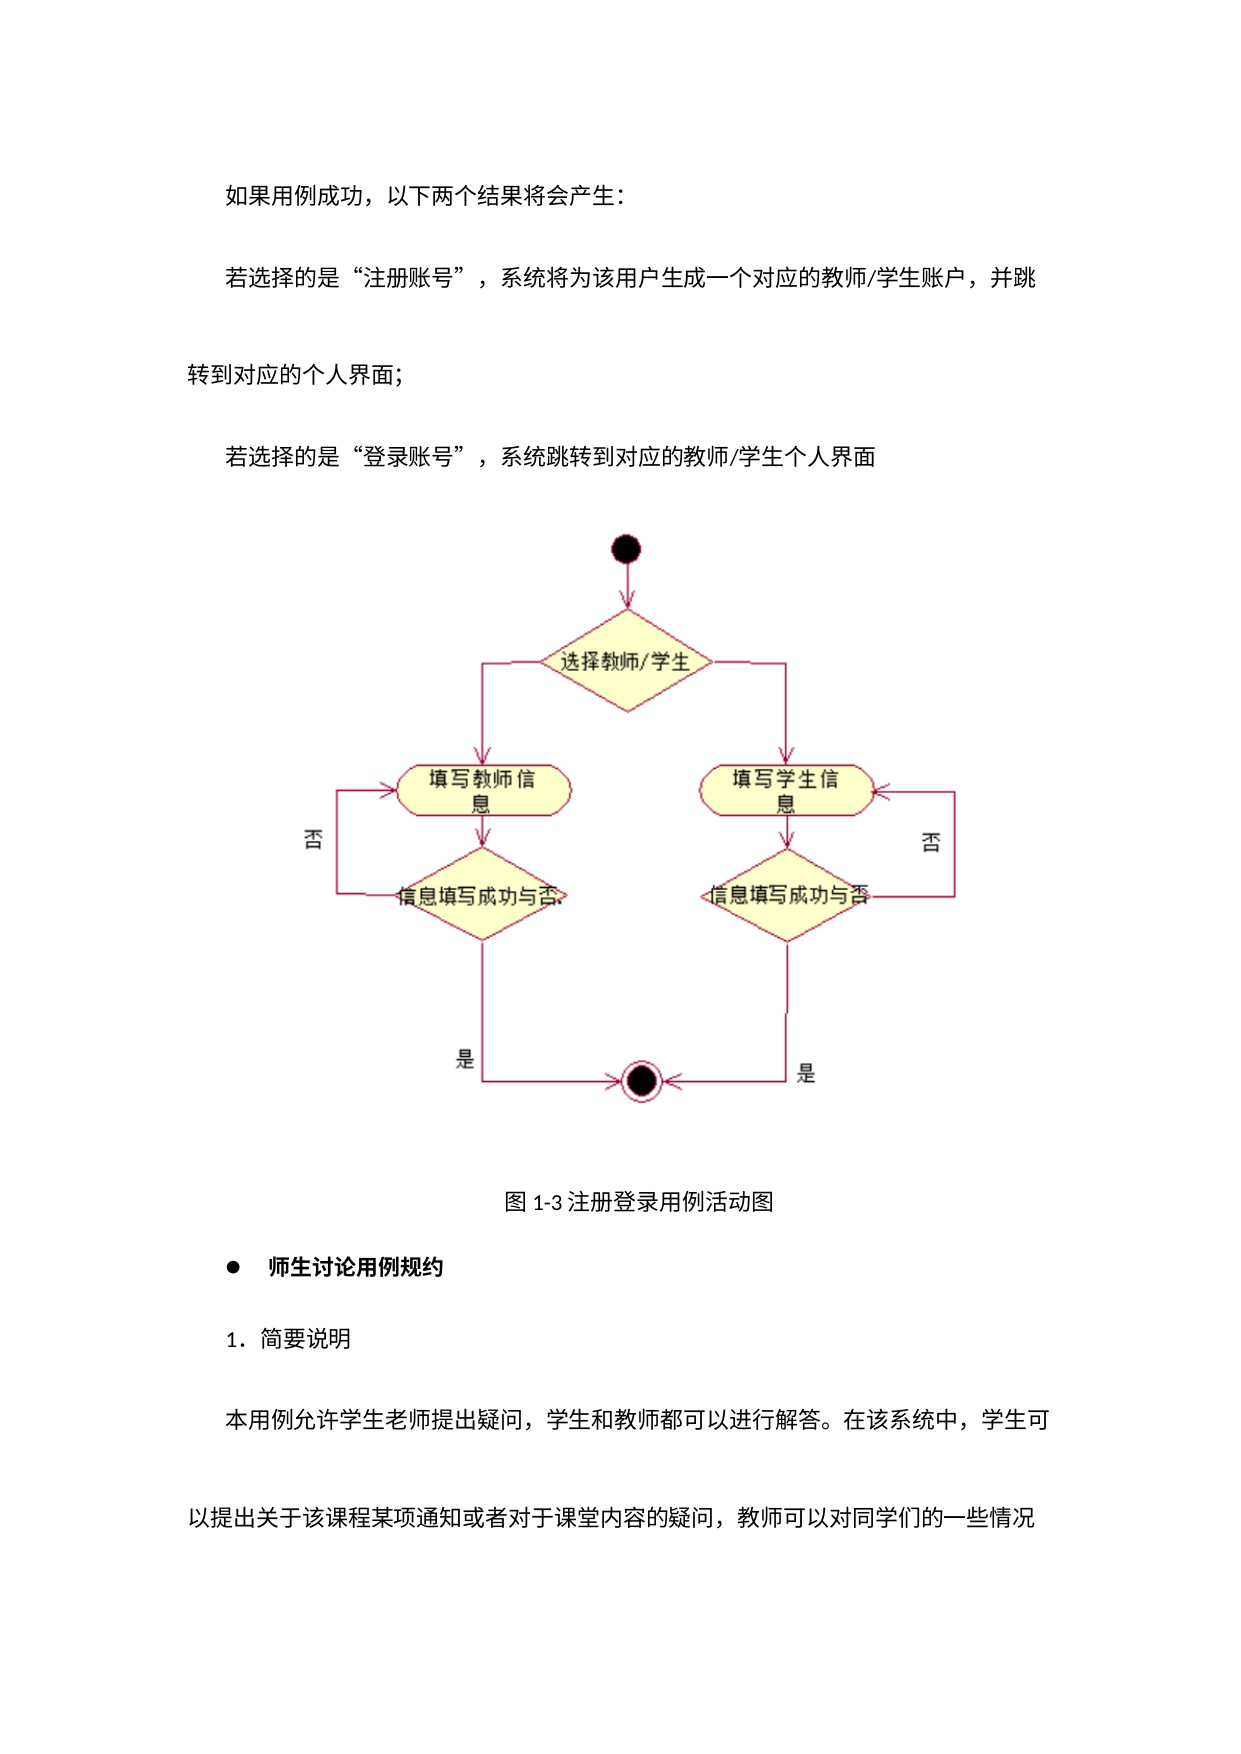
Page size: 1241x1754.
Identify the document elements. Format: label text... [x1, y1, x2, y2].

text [187, 1386, 1053, 1549]
text 若选择的是“登录账号”，系统跳转到对应的教师/学生个人界面 [187, 423, 1053, 488]
subtitle 师生讨论用例规约 [225, 1250, 1053, 1282]
text 1．简要说明 [187, 1305, 1053, 1370]
text 如果用例成功，以下两个结果将会产生： [187, 162, 1053, 227]
picture [273, 504, 1005, 1129]
text 若选择的是“注册账号”，系统将为该用户生成一个对应的教师/学生账户，并跳转到对应的个人界面； [187, 243, 1053, 406]
text 图1-3 注册登录用例活动图 [187, 1168, 1053, 1233]
